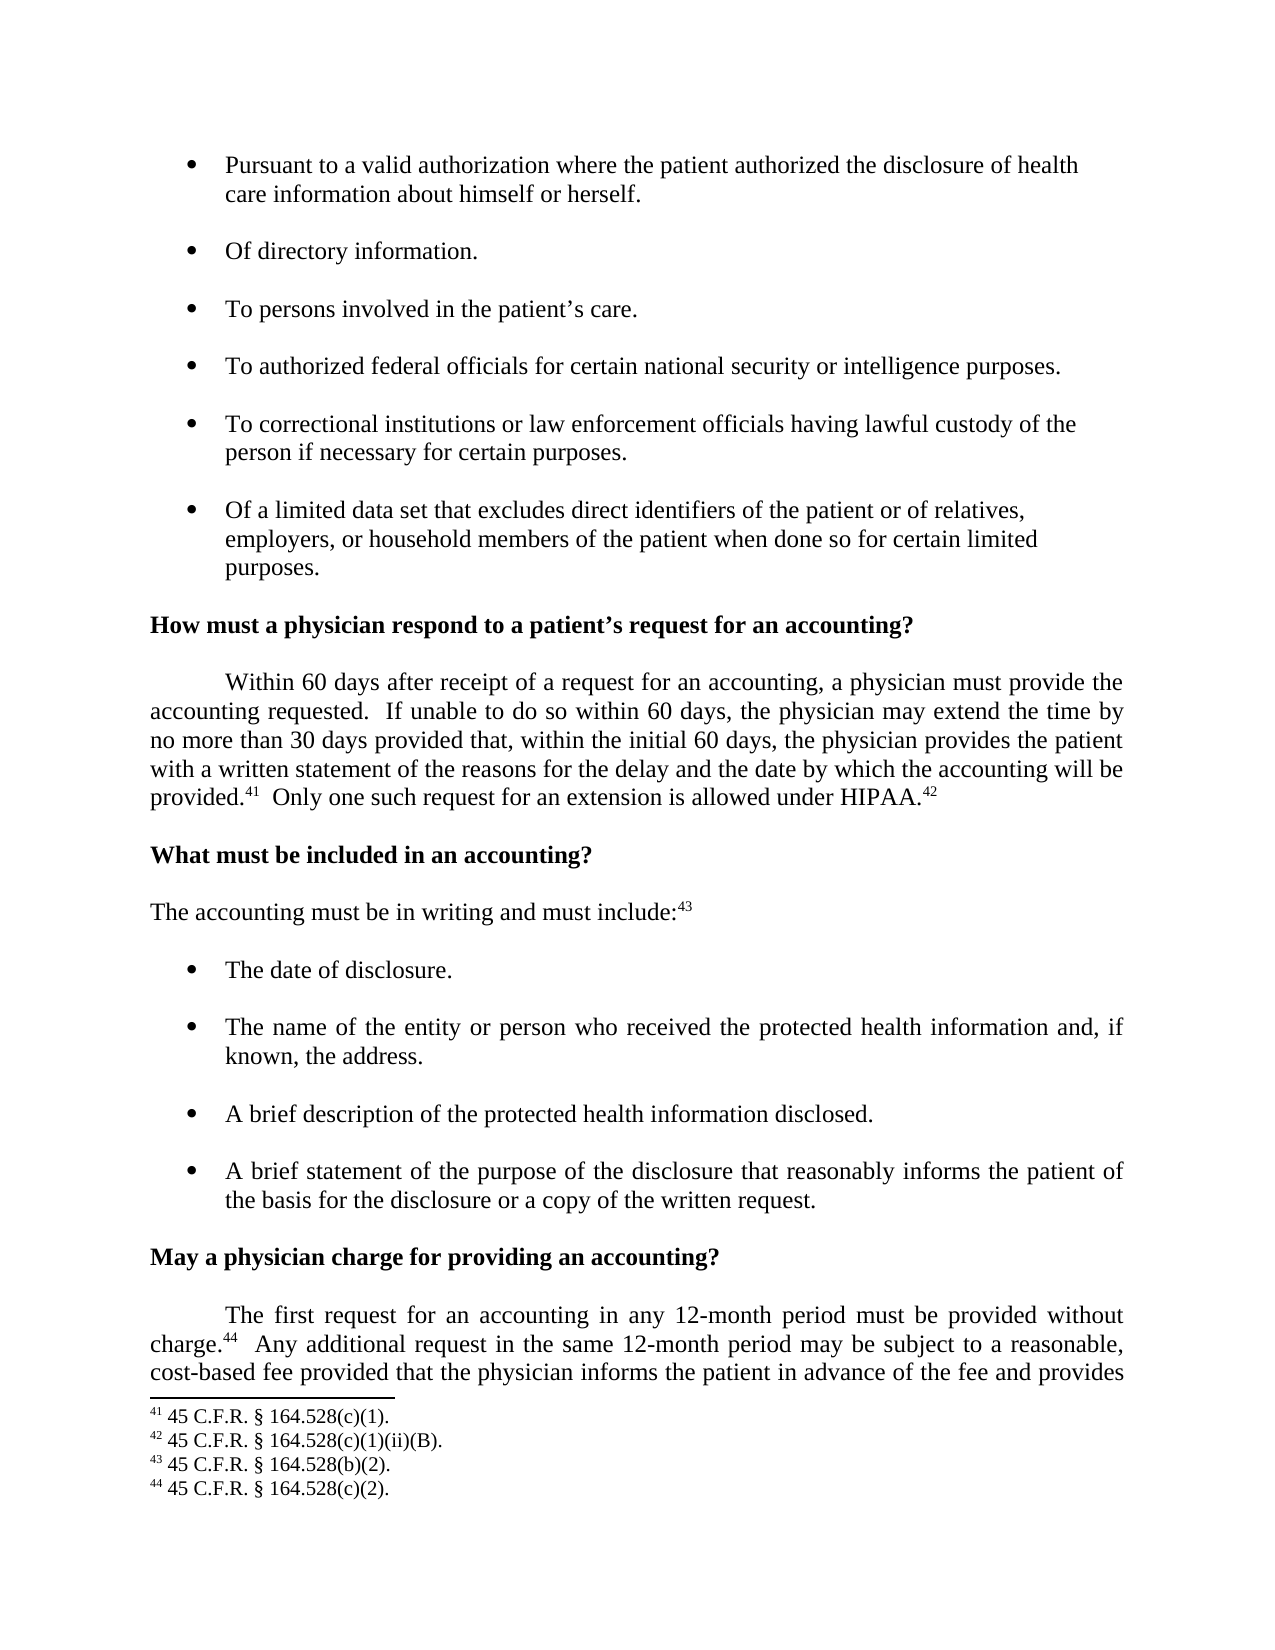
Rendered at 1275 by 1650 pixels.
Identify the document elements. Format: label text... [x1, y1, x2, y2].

text How must a physician respond to a patient’s request for an accounting? [150, 610, 1125, 639]
list The name of the entity or person who received the protected health information and, if known, the address. [187, 1012, 1125, 1070]
text May a physician charge for providing an accounting? [150, 1242, 1125, 1271]
list A brief statement of the purpose of the disclosure that reasonably informs the patient of the basis for the disclosure or a copy of the written request. [187, 1156, 1125, 1214]
list To persons involved in the patient’s care. [187, 294, 1125, 322]
text Within 60 days after receipt of a request for an accounting, a physician must provide the accounting requested. If unable to do so within 60 days, the physician may extend the time by no more than 30 days provided that, within the initial 60 days, the physician provides the patient with a written statement of the reasons for the delay and the date by which the accounting will be provided. Only one such request for an extension is allowed under HIPAA. [150, 667, 1125, 811]
list To correctional institutions or law enforcement officials having lawful custody of the person if necessary for certain purposes. [187, 409, 1125, 466]
text The accounting must be in writing and must include: [150, 897, 1125, 926]
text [150, 1300, 1125, 1386]
list Pursuant to a valid authorization where the patient authorized the disclosure of health care information about himself or herself. [187, 150, 1125, 207]
list The date of disclosure. [187, 955, 1125, 984]
text What must be included in an accounting? [150, 840, 1125, 869]
list Of directory information. [187, 236, 1125, 265]
list To authorized federal officials for certain national security or intelligence purposes. [187, 351, 1125, 380]
list A brief description of the protected health information disclosed. [187, 1099, 1125, 1127]
list Of a limited data set that excludes direct identifiers of the patient or of relatives, employers, or household members of the patient when done so for certain limited purposes. [187, 495, 1125, 581]
